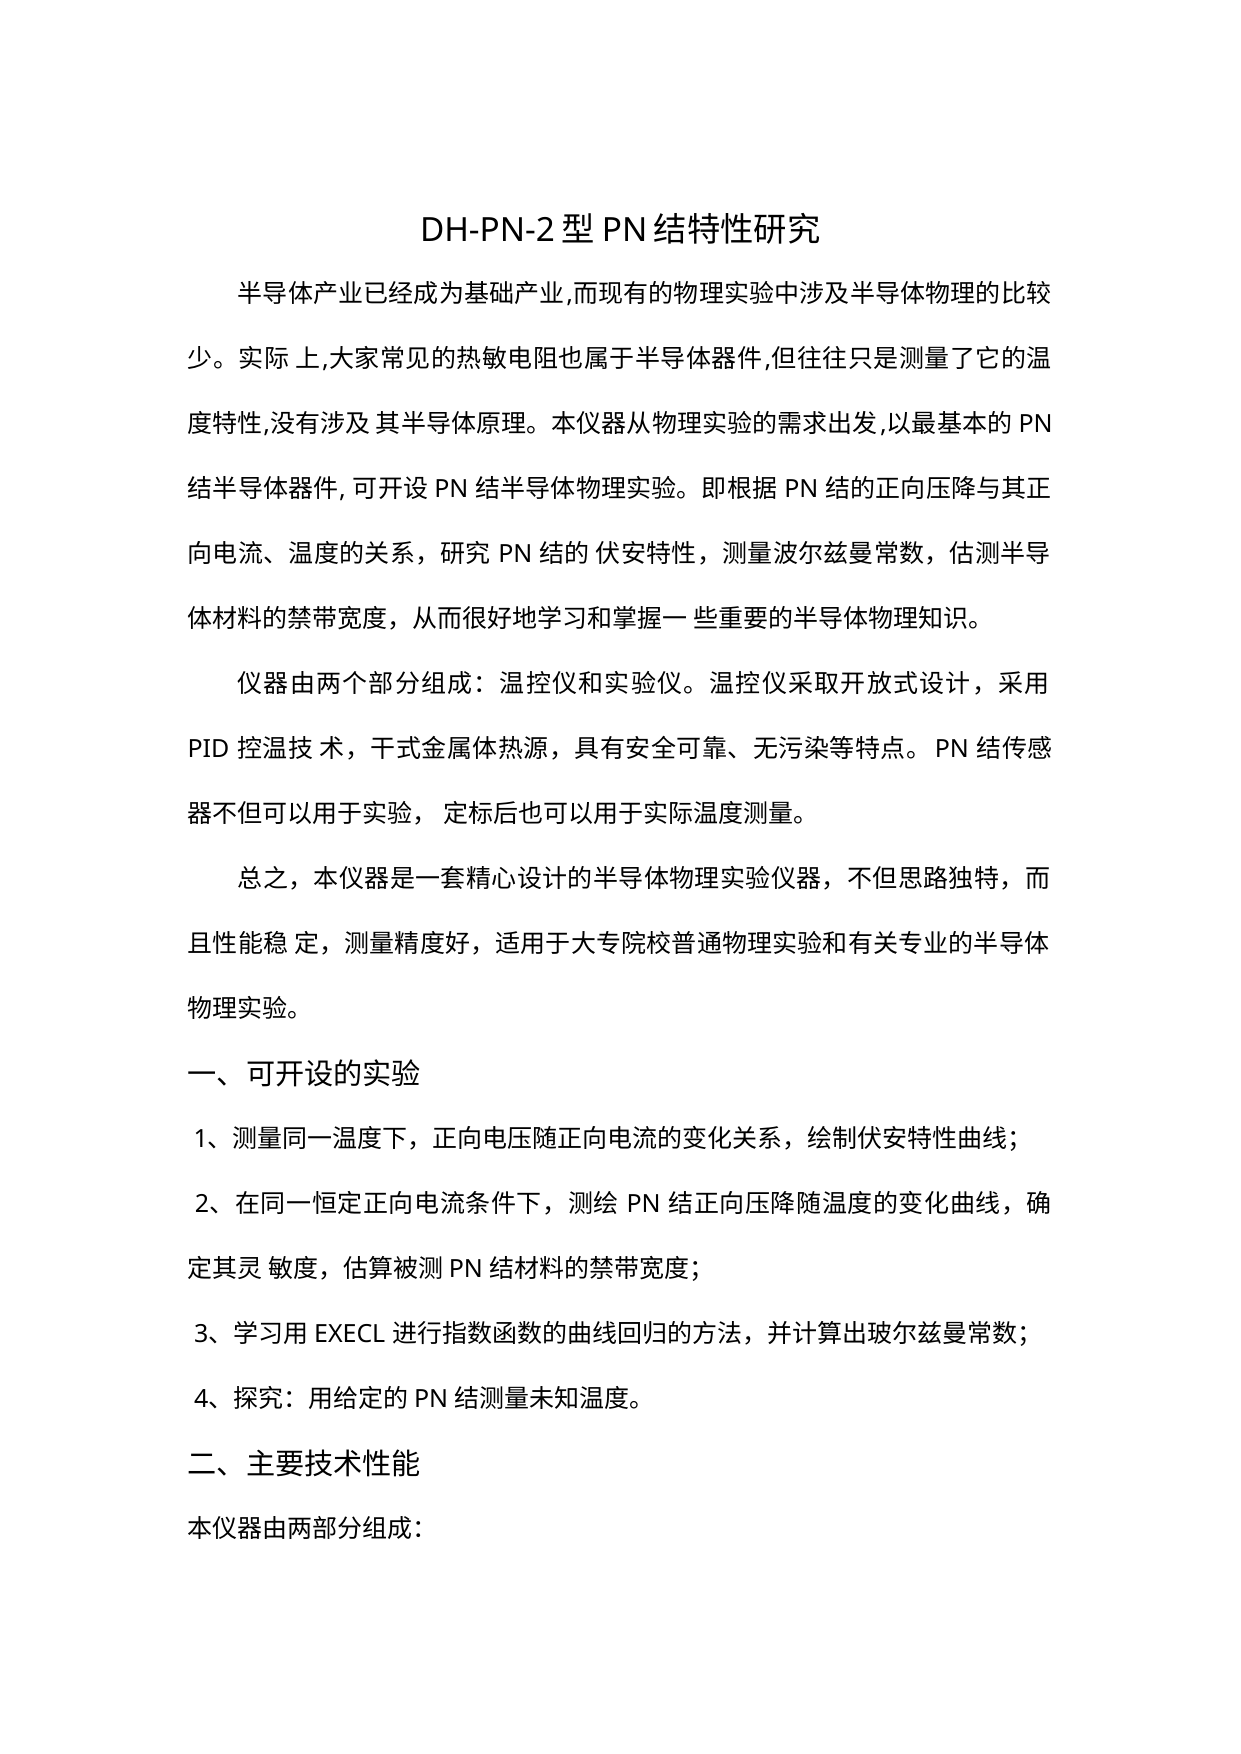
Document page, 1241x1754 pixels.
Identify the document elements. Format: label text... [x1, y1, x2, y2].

text 二、主要技术性能 [187, 1429, 1053, 1494]
text 半导体产业已经成为基础产业,而现有的物理实验中涉及半导体物理的比较少。实际 上,大家常见的热敏电阻也属于半导体器件,但往往只是测量了它的温度特性,没有涉及 其半导体原理。本仪器从物理实验的需求出发,以最基本的 PN 结半导体器件, 可开设 PN 结半导体物理实验。即根据 PN 结的正向压降与其正向电流、温度的关系，研究 PN 结的 伏安特性，测量波尔兹曼常数，估测半导体材料的禁带宽度，从而很好地学习和掌握一 些重要的半导体物理知识。 [187, 259, 1053, 649]
text DH-PN-2型PN结特性研究 [187, 194, 1053, 259]
text 本仪器由两部分组成： [187, 1494, 1053, 1559]
text 1、测量同一温度下，正向电压随正向电流的变化关系，绘制伏安特性曲线； [187, 1104, 1053, 1169]
text 仪器由两个部分组成：温控仪和实验仪。温控仪采取开放式设计，采用 PID 控温技 术，干式金属体热源，具有安全可靠、无污染等特点。PN 结传感器不但可以用于实验， 定标后也可以用于实际温度测量。 [187, 649, 1053, 844]
text 4、探究：用给定的 PN 结测量未知温度。 [187, 1364, 1053, 1429]
text 2、在同一恒定正向电流条件下，测绘 PN 结正向压降随温度的变化曲线，确定其灵 敏度，估算被测 PN 结材料的禁带宽度； [187, 1169, 1053, 1299]
text 一、可开设的实验 [187, 1039, 1053, 1104]
text 3、学习用 EXECL 进行指数函数的曲线回归的方法，并计算出玻尔兹曼常数； [187, 1299, 1053, 1364]
text 总之，本仪器是一套精心设计的半导体物理实验仪器，不但思路独特，而且性能稳 定，测量精度好，适用于大专院校普通物理实验和有关专业的半导体物理实验。 [187, 844, 1053, 1039]
